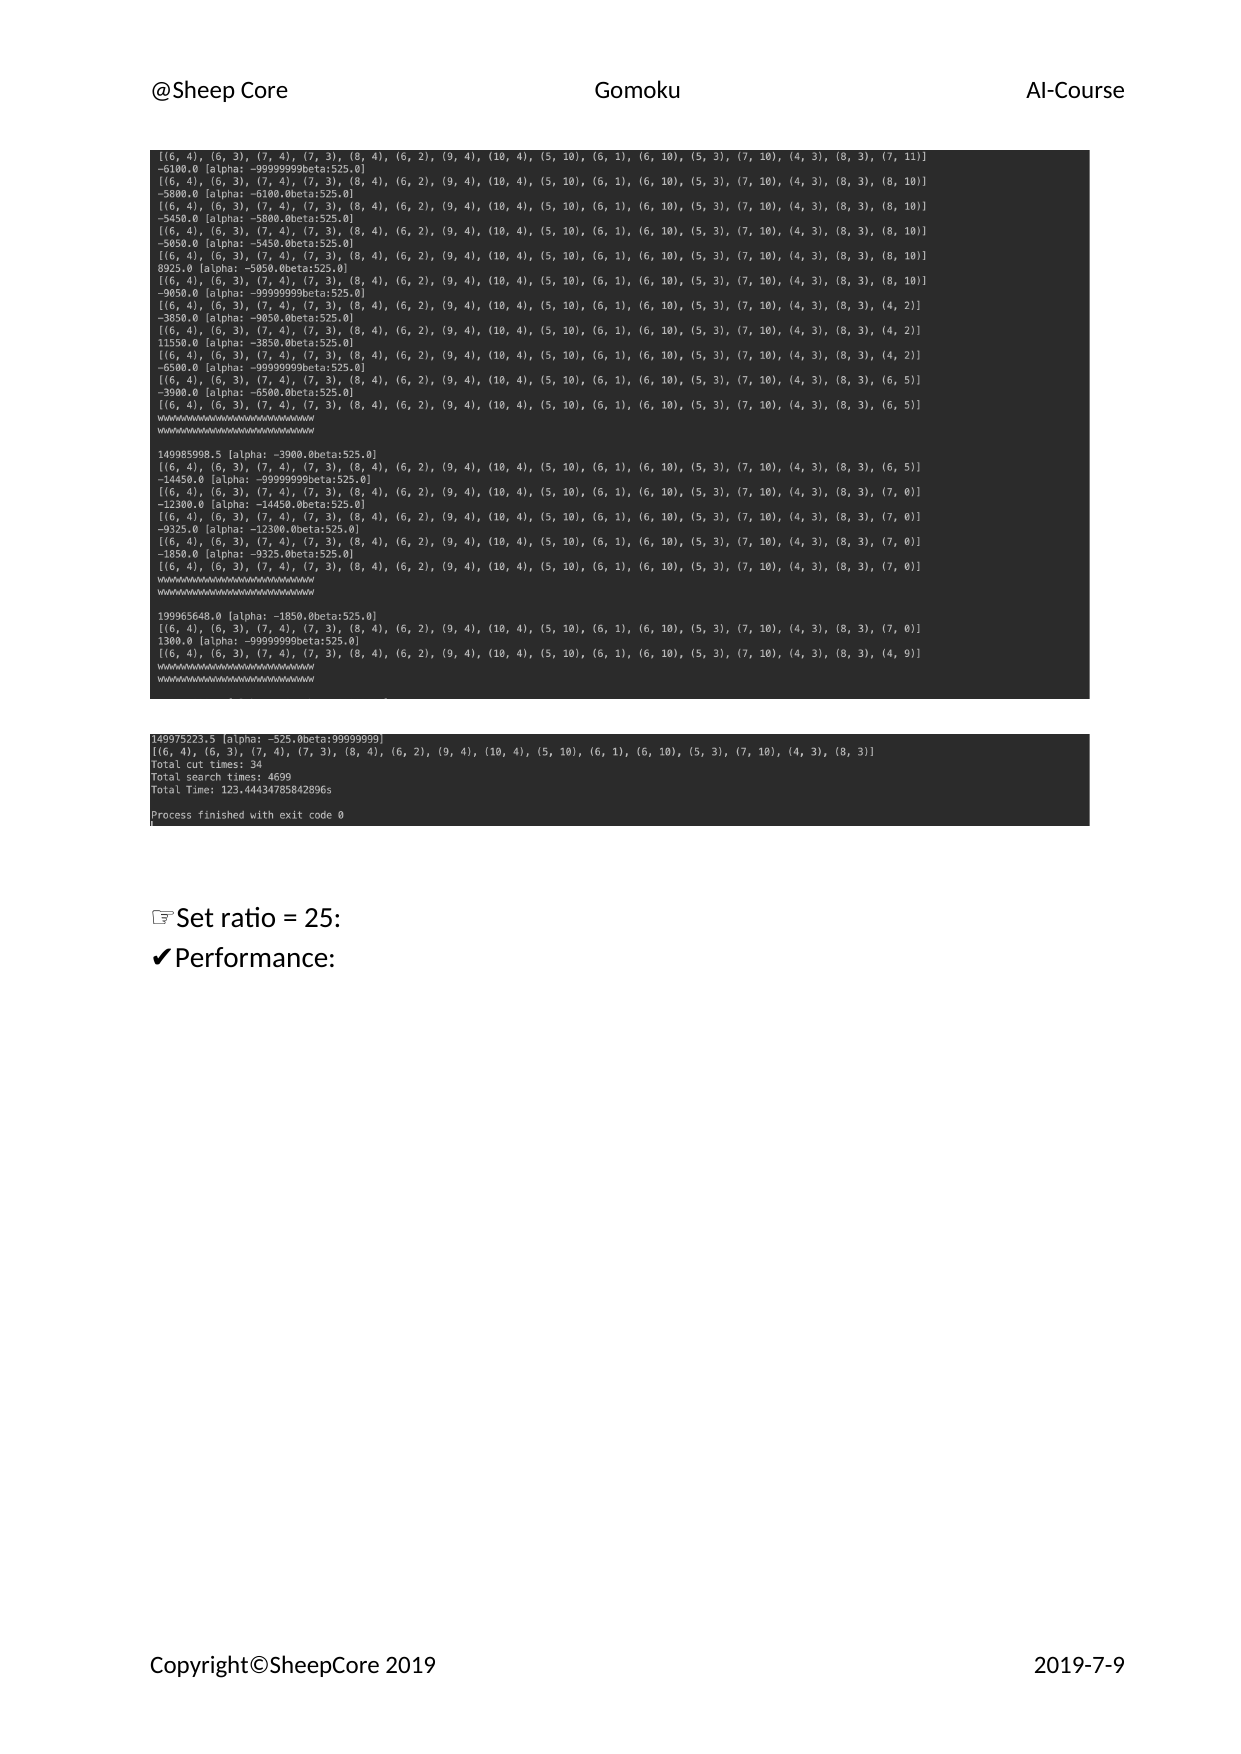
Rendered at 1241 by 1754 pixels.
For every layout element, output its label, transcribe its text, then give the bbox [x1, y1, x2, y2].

text ✔︎Performance: [150, 936, 1090, 976]
picture [150, 150, 1090, 699]
picture [150, 734, 1090, 826]
text ☞Set ratio = 25: [150, 896, 1090, 936]
